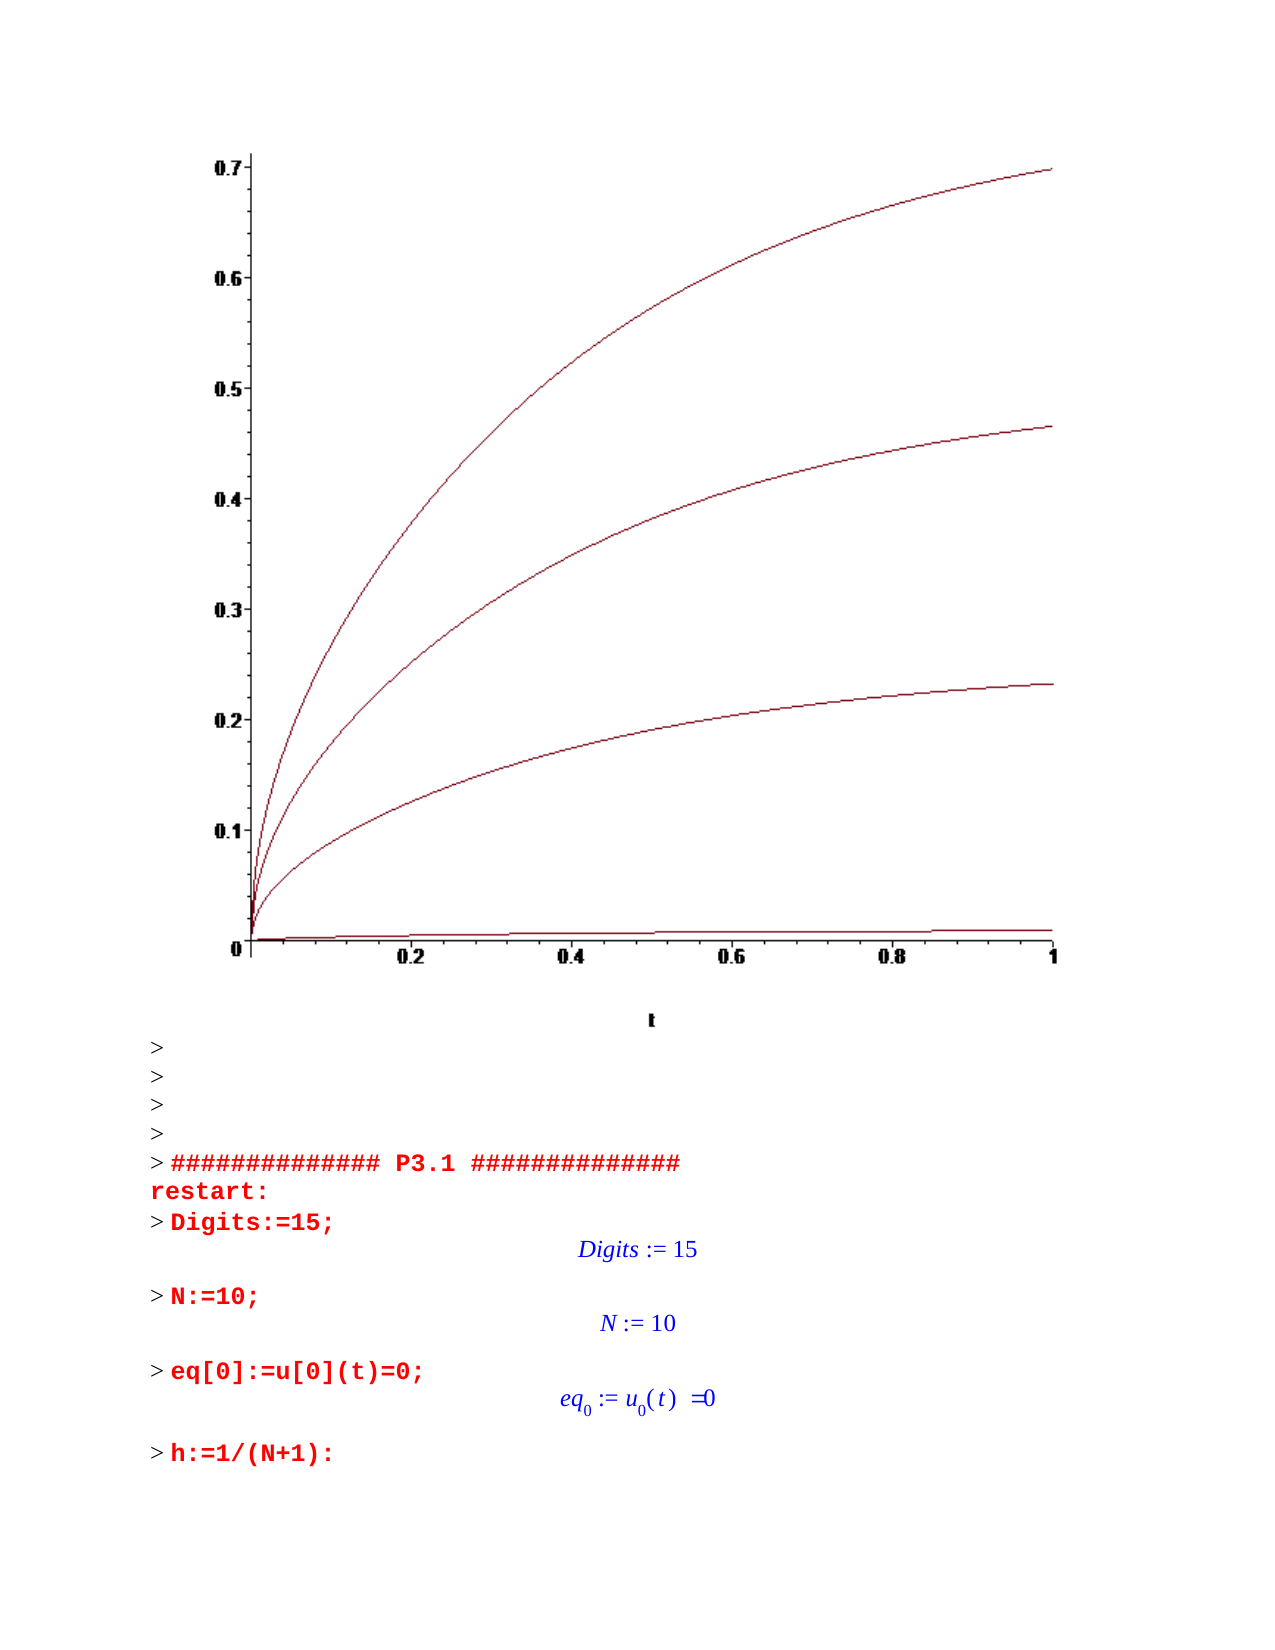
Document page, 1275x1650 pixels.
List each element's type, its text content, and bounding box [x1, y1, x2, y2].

text > [150, 1119, 1125, 1148]
text > eq[0]:=u[0](t)=0; [150, 1356, 1125, 1387]
picture [196, 150, 1079, 1033]
text > h:=1/(N+1): [150, 1438, 1125, 1469]
text > Digits:=15; [150, 1207, 1125, 1238]
text > [150, 1062, 1125, 1090]
text > [150, 1090, 1125, 1119]
text > N:=10; [150, 1281, 1125, 1312]
text > ############## P3.1 ############## [150, 1148, 1125, 1179]
text > [150, 1033, 1125, 1062]
text restart: [150, 1179, 1125, 1207]
